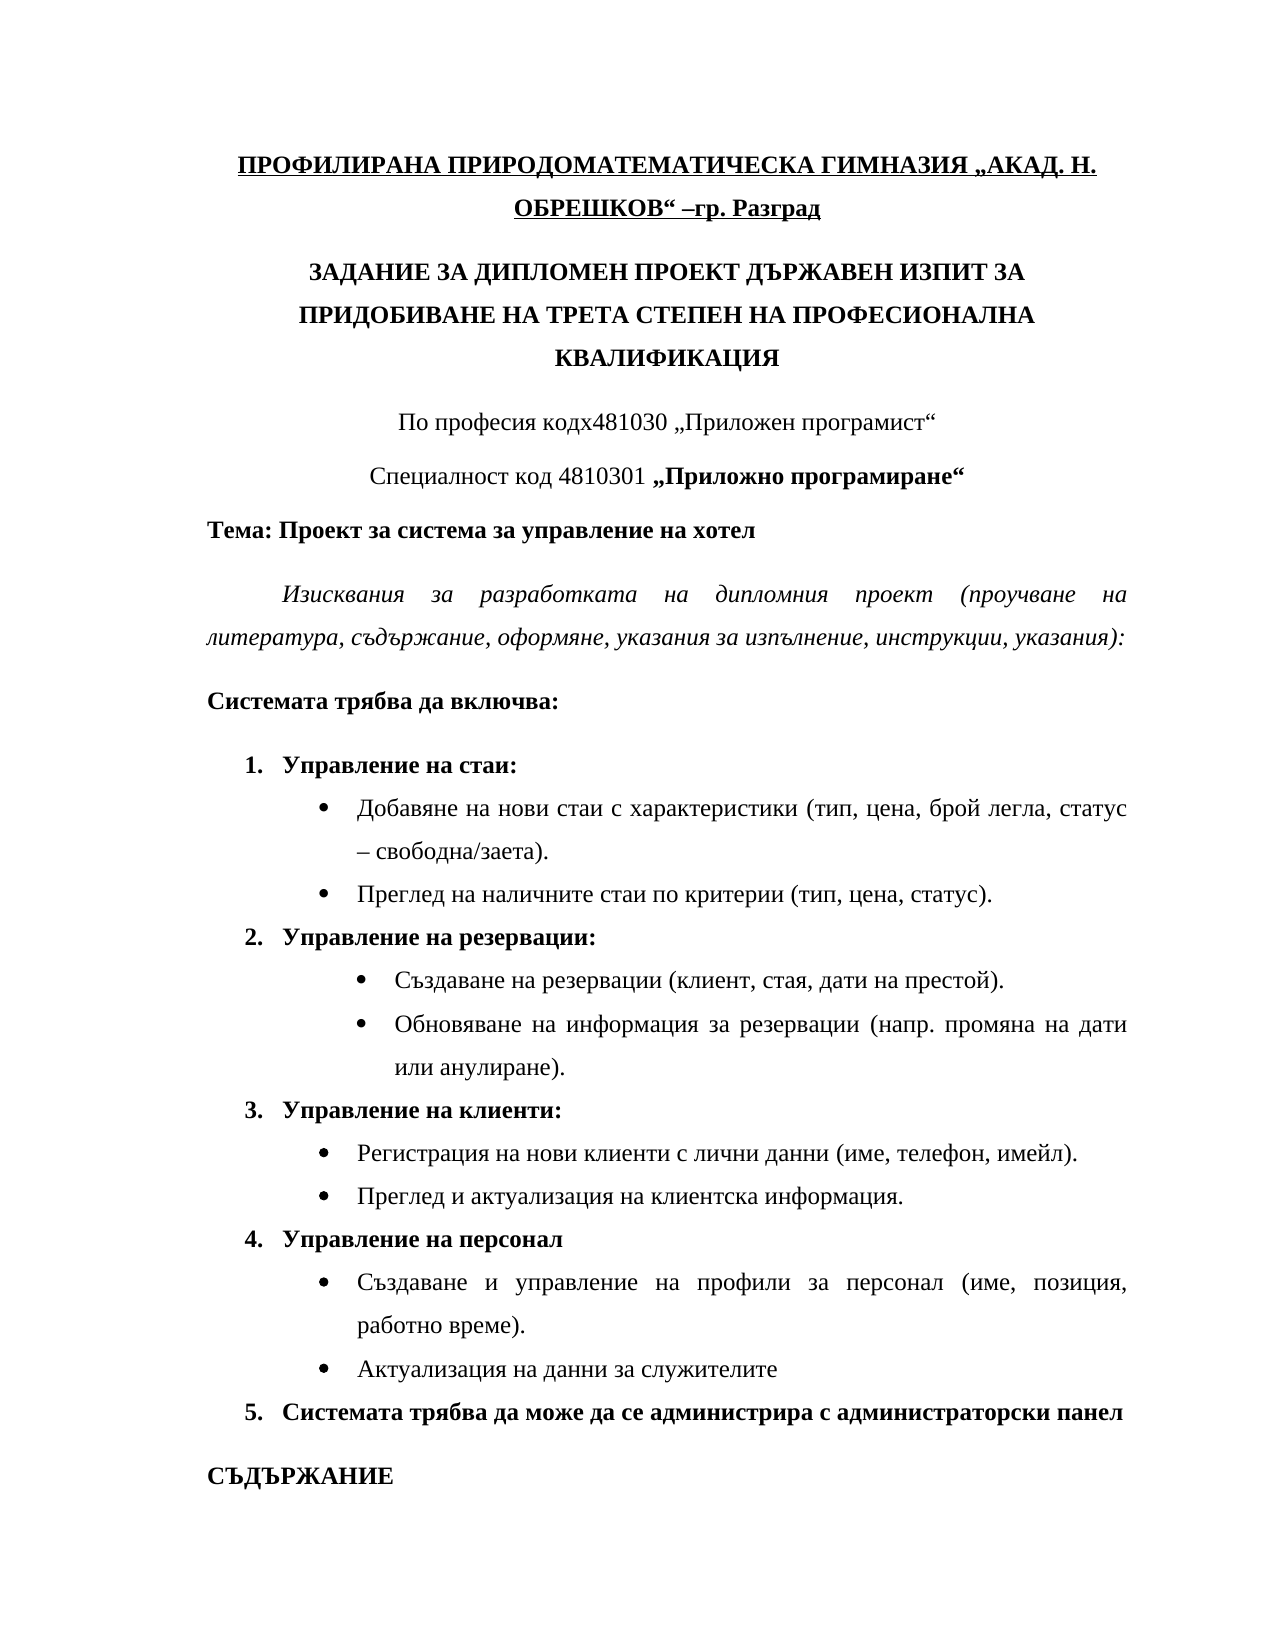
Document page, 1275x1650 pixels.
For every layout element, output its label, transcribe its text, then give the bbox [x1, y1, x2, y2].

list Системата трябва да може да се администрира с администраторски панел [244, 1397, 1127, 1426]
list Преглед на наличните стаи по критерии (тип, цена, статус). [319, 879, 1127, 908]
text Тема: Проект за система за управление на хотел [207, 515, 1127, 544]
list Актуализация на данни за служителите [319, 1354, 1127, 1382]
text По професия кодх481030 „Приложен програмист“ [207, 407, 1127, 436]
list Създаване на резервации (клиент, стая, дати на престой). [357, 966, 1127, 994]
list Добавяне на нови стаи с характеристики (тип, цена, брой легла, статус – свободна/заета). [319, 793, 1127, 865]
list Управление на персонал [244, 1224, 1127, 1253]
text СЪДЪРЖАНИЕ [207, 1461, 1127, 1489]
list Преглед и актуализация на клиентска информация. [319, 1181, 1127, 1210]
text Изисквания за разработката на дипломния проект (проучване на литература, съдържание, оформяне, указания за изпълнение, инструкции, указания): [207, 579, 1127, 651]
text ЗАДАНИЕ ЗА ДИПЛОМЕН ПРОЕКТ ДЪРЖАВЕН ИЗПИТ ЗА ПРИДОБИВАНЕ НА ТРЕТА СТЕПЕН НА ПРОФЕСИОНАЛНА КВАЛИФИКАЦИЯ [207, 257, 1127, 372]
list Създаване и управление на профили за персонал (име, позиция, работно време). [319, 1267, 1127, 1339]
list Регистрация на нови клиенти с лични данни (име, телефон, имейл). [319, 1138, 1127, 1167]
list Обновяване на информация за резервации (напр. промяна на дати или анулиране). [357, 1009, 1127, 1081]
list Управление на клиенти: [244, 1095, 1127, 1124]
list Управление на стаи: [244, 750, 1127, 779]
text Специалност код 4810301 „Приложно програмиране“ [207, 461, 1127, 490]
text ПРОФИЛИРАНА ПРИРОДОМАТЕМАТИЧЕСКА ГИМНАЗИЯ „АКАД. Н. ОБРЕШКОВ“ –гр. Разград [207, 150, 1127, 222]
list Управление на резервации: [244, 922, 1127, 951]
text Системата трябва да включва: [207, 686, 1127, 715]
